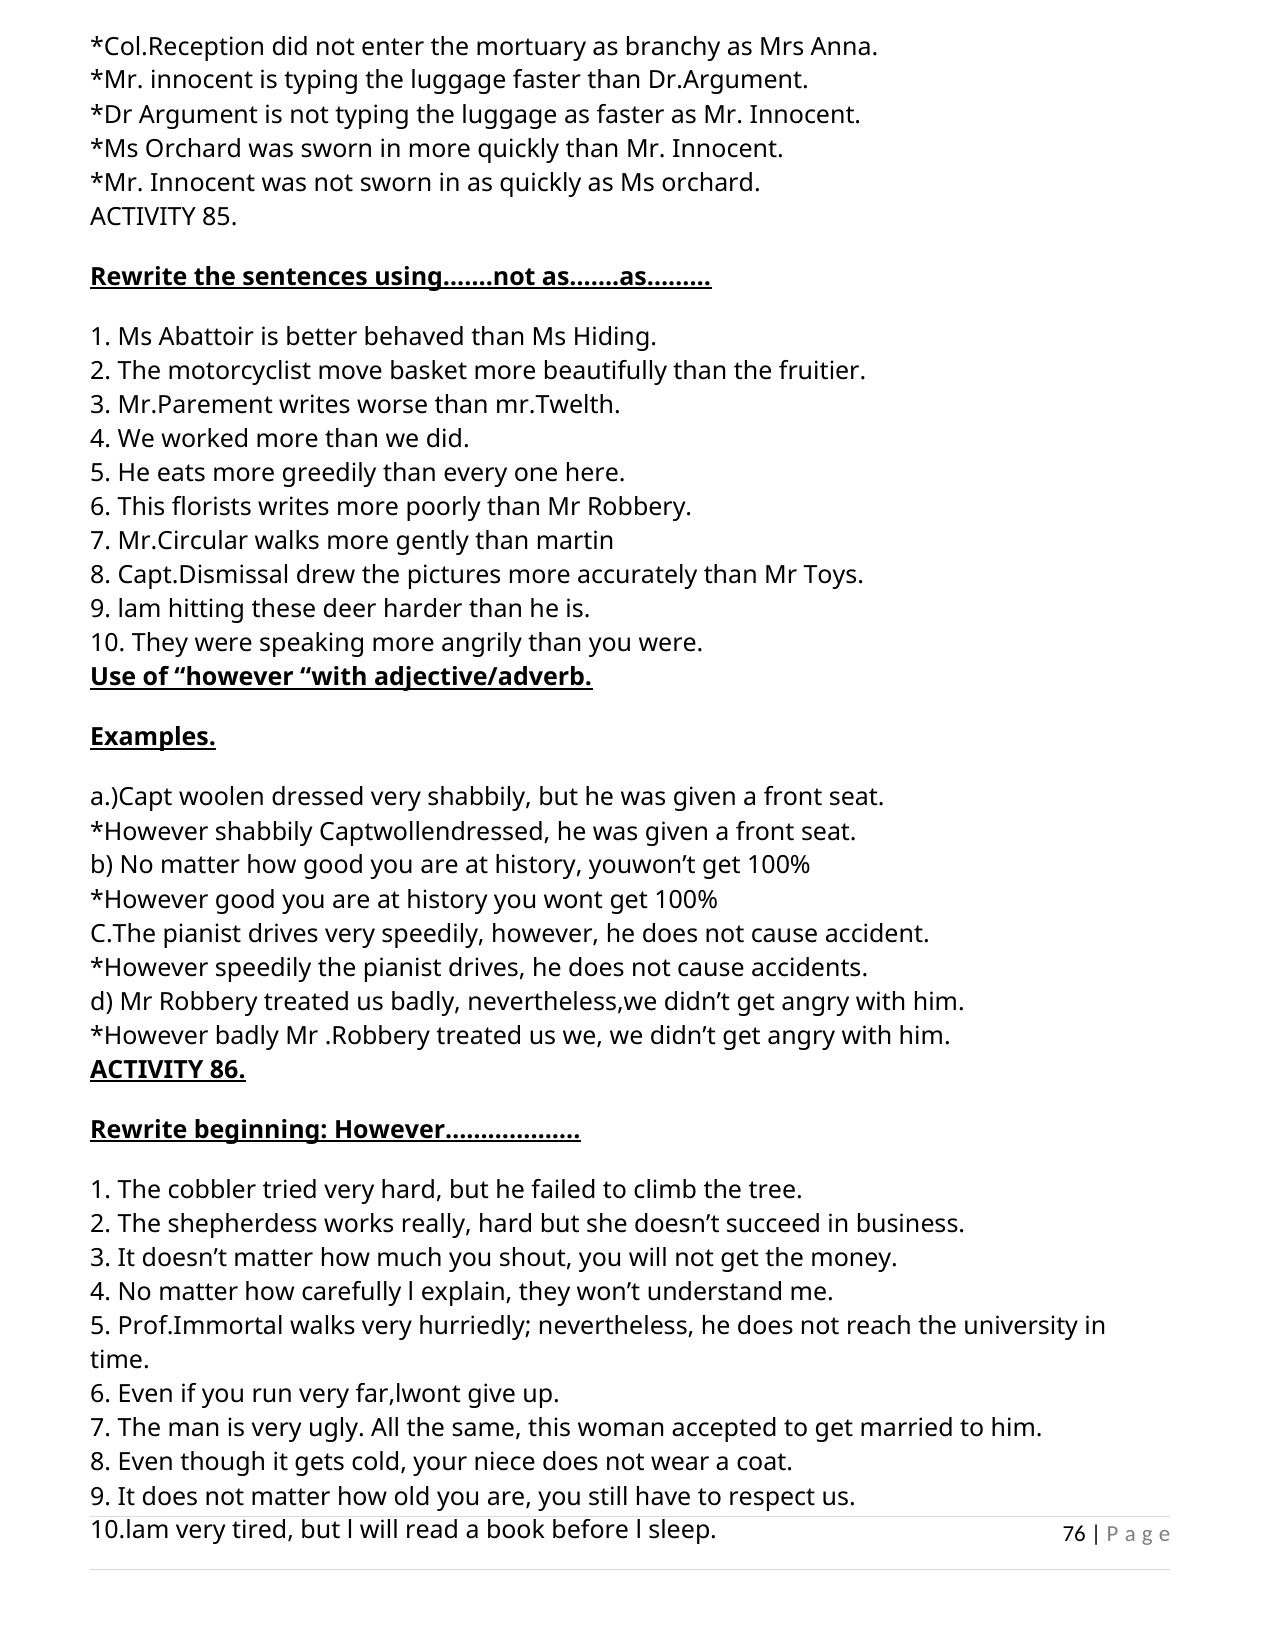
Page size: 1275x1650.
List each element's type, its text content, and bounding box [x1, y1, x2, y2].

text d) Mr Robbery treated us badly, nevertheless,we didn’t get angry with him. [90, 983, 1170, 1017]
text ACTIVITY 85. [90, 198, 1170, 232]
text 10. They were speaking more angrily than you were. [90, 625, 1170, 659]
text a.)Capt woolen dressed very shabbily, but he was given a front seat. [90, 779, 1170, 813]
text Examples. [90, 719, 1170, 753]
text Rewrite the sentences using…….not as…….as……… [90, 258, 1170, 292]
text 6. This florists writes more poorly than Mr Robbery. [90, 489, 1170, 523]
text *However shabbily Captwollendressed, he was given a front seat. [90, 813, 1170, 847]
text 8. Capt.Dismissal drew the pictures more accurately than Mr Toys. [90, 557, 1170, 591]
text 7. Mr.Circular walks more gently than martin [90, 523, 1170, 557]
text b) No matter how good you are at history, youwon’t get 100% [90, 847, 1170, 881]
text 3. Mr.Parement writes worse than mr.Twelth. [90, 387, 1170, 421]
text 2. The motorcyclist move basket more beautifully than the fruitier. [90, 352, 1170, 387]
text 5. Prof.Immortal walks very hurriedly; nevertheless, he does not reach the university in time. [90, 1308, 1170, 1376]
text *Dr Argument is not typing the luggage as faster as Mr. Innocent. [90, 96, 1170, 130]
text 10.lam very tired, but l will read a book before l sleep. [90, 1512, 1170, 1546]
text 8. Even though it gets cold, your niece does not wear a coat. [90, 1444, 1170, 1478]
text 5. He eats more greedily than every one here. [90, 455, 1170, 489]
text *However badly Mr .Robbery treated us we, we didn’t get angry with him. [90, 1017, 1170, 1052]
text 3. It doesn’t matter how much you shout, you will not get the money. [90, 1240, 1170, 1274]
text *However good you are at history you wont get 100% [90, 881, 1170, 915]
text 4. We worked more than we did. [90, 421, 1170, 455]
text 9. lam hitting these deer harder than he is. [90, 591, 1170, 625]
text *Mr. Innocent was not sworn in as quickly as Ms orchard. [90, 164, 1170, 198]
text *Col.Reception did not enter the mortuary as branchy as Mrs Anna. [90, 28, 1170, 62]
text 9. It does not matter how old you are, you still have to respect us. [90, 1478, 1170, 1512]
text Use of “however “with adjective/adverb. [90, 659, 1170, 693]
text *Ms Orchard was sworn in more quickly than Mr. Innocent. [90, 130, 1170, 164]
text 2. The shepherdess works really, hard but she doesn’t succeed in business. [90, 1206, 1170, 1240]
text *However speedily the pianist drives, he does not cause accidents. [90, 949, 1170, 983]
text C.The pianist drives very speedily, however, he does not cause accident. [90, 915, 1170, 949]
text 1. The cobbler tried very hard, but he failed to climb the tree. [90, 1172, 1170, 1206]
text *Mr. innocent is typing the luggage faster than Dr.Argument. [90, 62, 1170, 96]
text 7. The man is very ugly. All the same, this woman accepted to get married to him. [90, 1410, 1170, 1444]
text 1. Ms Abattoir is better behaved than Ms Hiding. [90, 318, 1170, 352]
text 6. Even if you run very far,lwont give up. [90, 1376, 1170, 1410]
text 4. No matter how carefully l explain, they won’t understand me. [90, 1274, 1170, 1308]
text ACTIVITY 86. [90, 1052, 1170, 1086]
text Rewrite beginning: However………………. [90, 1112, 1170, 1146]
